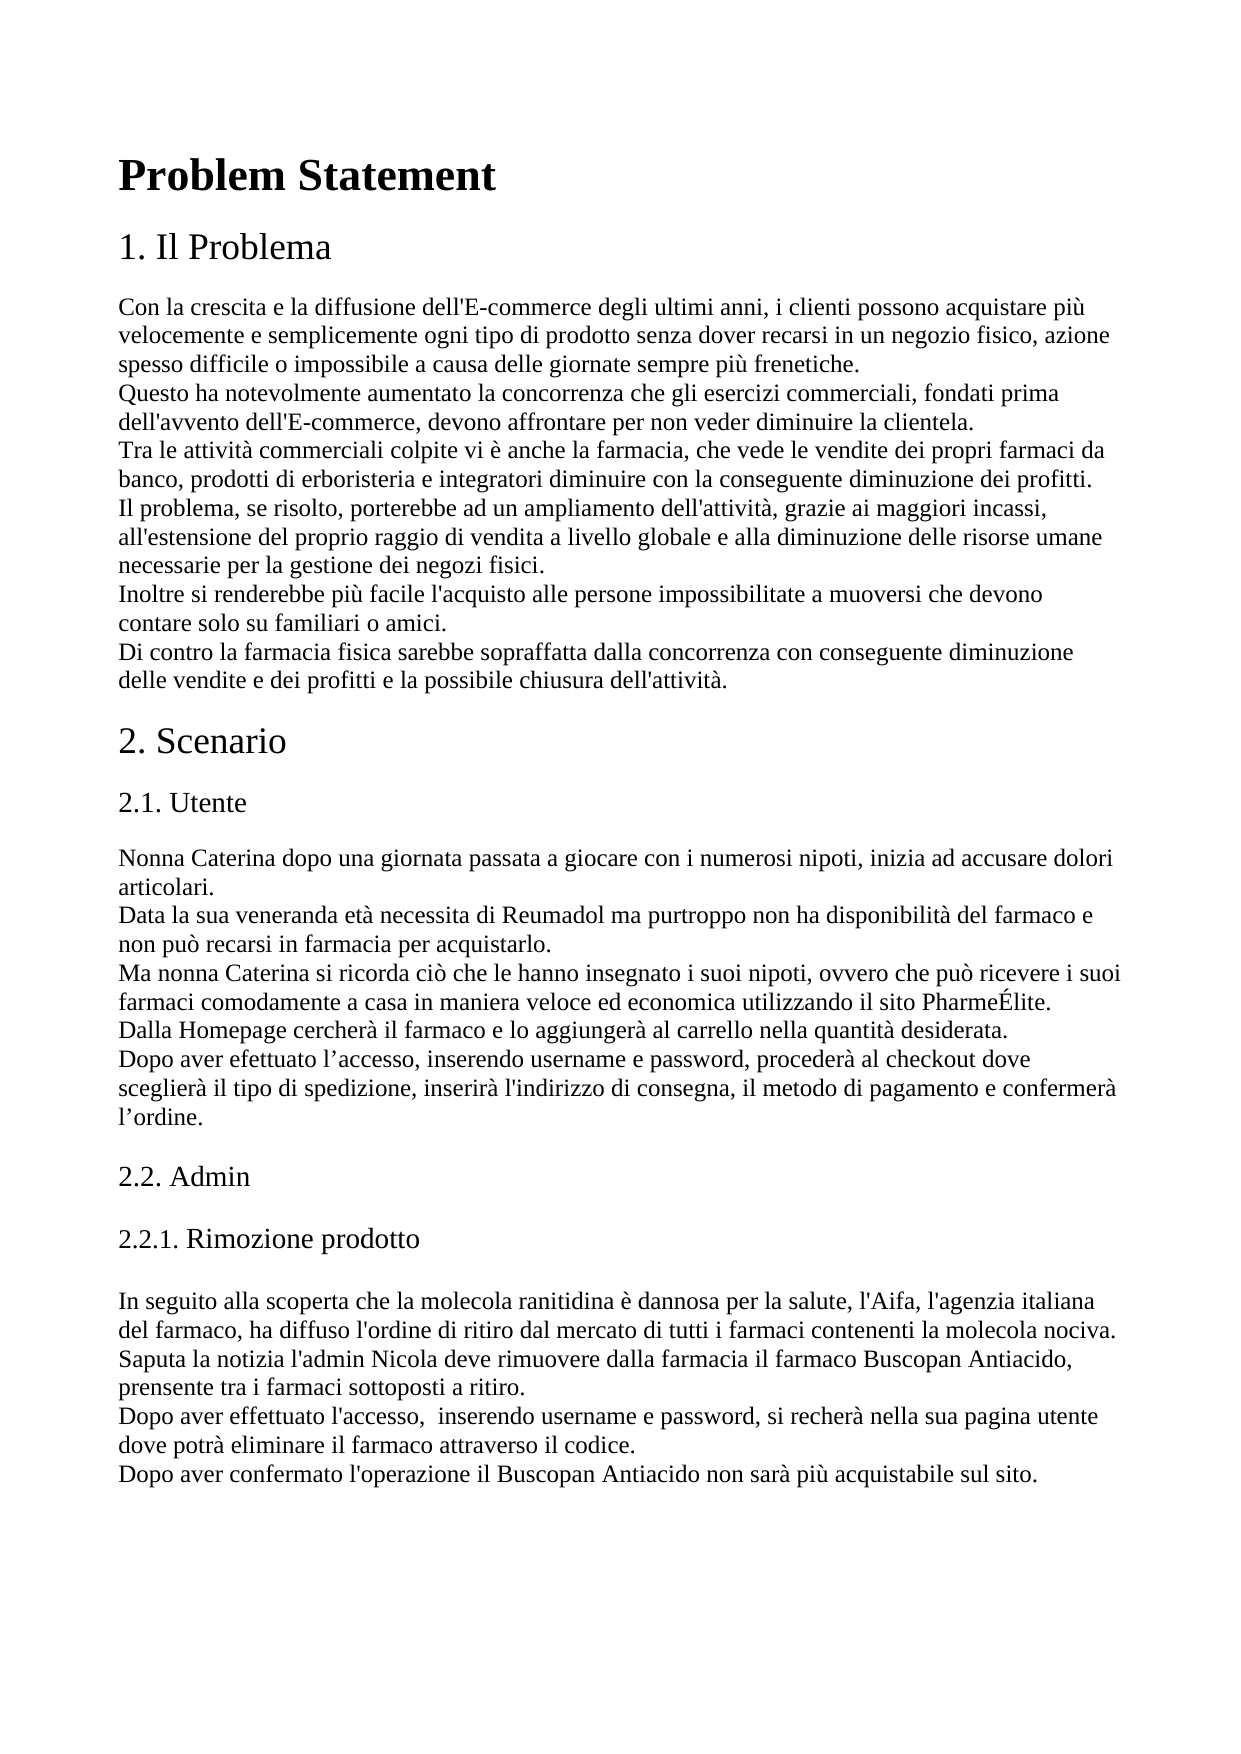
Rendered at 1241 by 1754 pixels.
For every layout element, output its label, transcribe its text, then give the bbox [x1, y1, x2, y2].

text Con la crescita e la diffusione dell'E-commerce degli ultimi anni, i clienti possono acquistare più velocemente e semplicemente ogni tipo di prodotto senza dover recarsi in un negozio fisico, azione spesso difficile o impossibile a causa delle giornate sempre più frenetiche. [118, 292, 1122, 378]
text 2.2. Admin [118, 1159, 1122, 1193]
text Data la sua veneranda età necessita di Reumadol ma purtroppo non ha disponibilità del farmaco e non può recarsi in farmacia per acquistarlo. [118, 900, 1122, 958]
text 2. Scenario [118, 718, 1122, 761]
text Di contro la farmacia fisica sarebbe sopraffatta dalla concorrenza con conseguente diminuzione delle vendite e dei profitti e la possibile chiusura dell'attività. [118, 637, 1122, 694]
text Dopo aver effettuato l'accesso, inserendo username e password, si recherà nella sua pagina utente dove potrà eliminare il farmaco attraverso il codice. [118, 1401, 1122, 1459]
text Dalla Homepage cercherà il farmaco e lo aggiungerà al carrello nella quantità desiderata. [118, 1015, 1122, 1044]
text 2.2.1. Rimozione prodotto [118, 1221, 1122, 1255]
text Il problema, se risolto, porterebbe ad un ampliamento dell'attività, grazie ai maggiori incassi, all'estensione del proprio raggio di vendita a livello globale e alla diminuzione delle risorse umane necessarie per la gestione dei negozi fisici. [118, 493, 1122, 579]
text 2.1. Utente [118, 785, 1122, 819]
text Nonna Caterina dopo una giornata passata a giocare con i numerosi nipoti, inizia ad accusare dolori articolari. [118, 843, 1122, 900]
text In seguito alla scoperta che la molecola ranitidina è dannosa per la salute, l'Aifa, l'agenzia italiana del farmaco, ha diffuso l'ordine di ritiro dal mercato di tutti i farmaci contenenti la molecola nociva. [118, 1286, 1122, 1344]
text Problem Statement [118, 148, 1122, 200]
text Questo ha notevolmente aumentato la concorrenza che gli esercizi commerciali, fondati prima dell'avvento dell'E-commerce, devono affrontare per non veder diminuire la clientela. [118, 378, 1122, 435]
text Dopo aver confermato l'operazione il Buscopan Antiacido non sarà più acquistabile sul sito. [118, 1459, 1122, 1487]
text Dopo aver efettuato l’accesso, inserendo username e password, procederà al checkout dove sceglierà il tipo di spedizione, inserirà l'indirizzo di consegna, il metodo di pagamento e confermerà l’ordine. [118, 1044, 1122, 1130]
text Inoltre si renderebbe più facile l'acquisto alle persone impossibilitate a muoversi che devono contare solo su familiari o amici. [118, 579, 1122, 637]
text 1. Il Problema [118, 224, 1122, 267]
text Tra le attività commerciali colpite vi è anche la farmacia, che vede le vendite dei propri farmaci da banco, prodotti di erboristeria e integratori diminuire con la conseguente diminuzione dei profitti. [118, 435, 1122, 493]
text Saputa la notizia l'admin Nicola deve rimuovere dalla farmacia il farmaco Buscopan Antiacido, prensente tra i farmaci sottoposti a ritiro. [118, 1344, 1122, 1401]
text Ma nonna Caterina si ricorda ciò che le hanno insegnato i suoi nipoti, ovvero che può ricevere i suoi farmaci comodamente a casa in maniera veloce ed economica utilizzando il sito PharmeÉlite. [118, 958, 1122, 1015]
